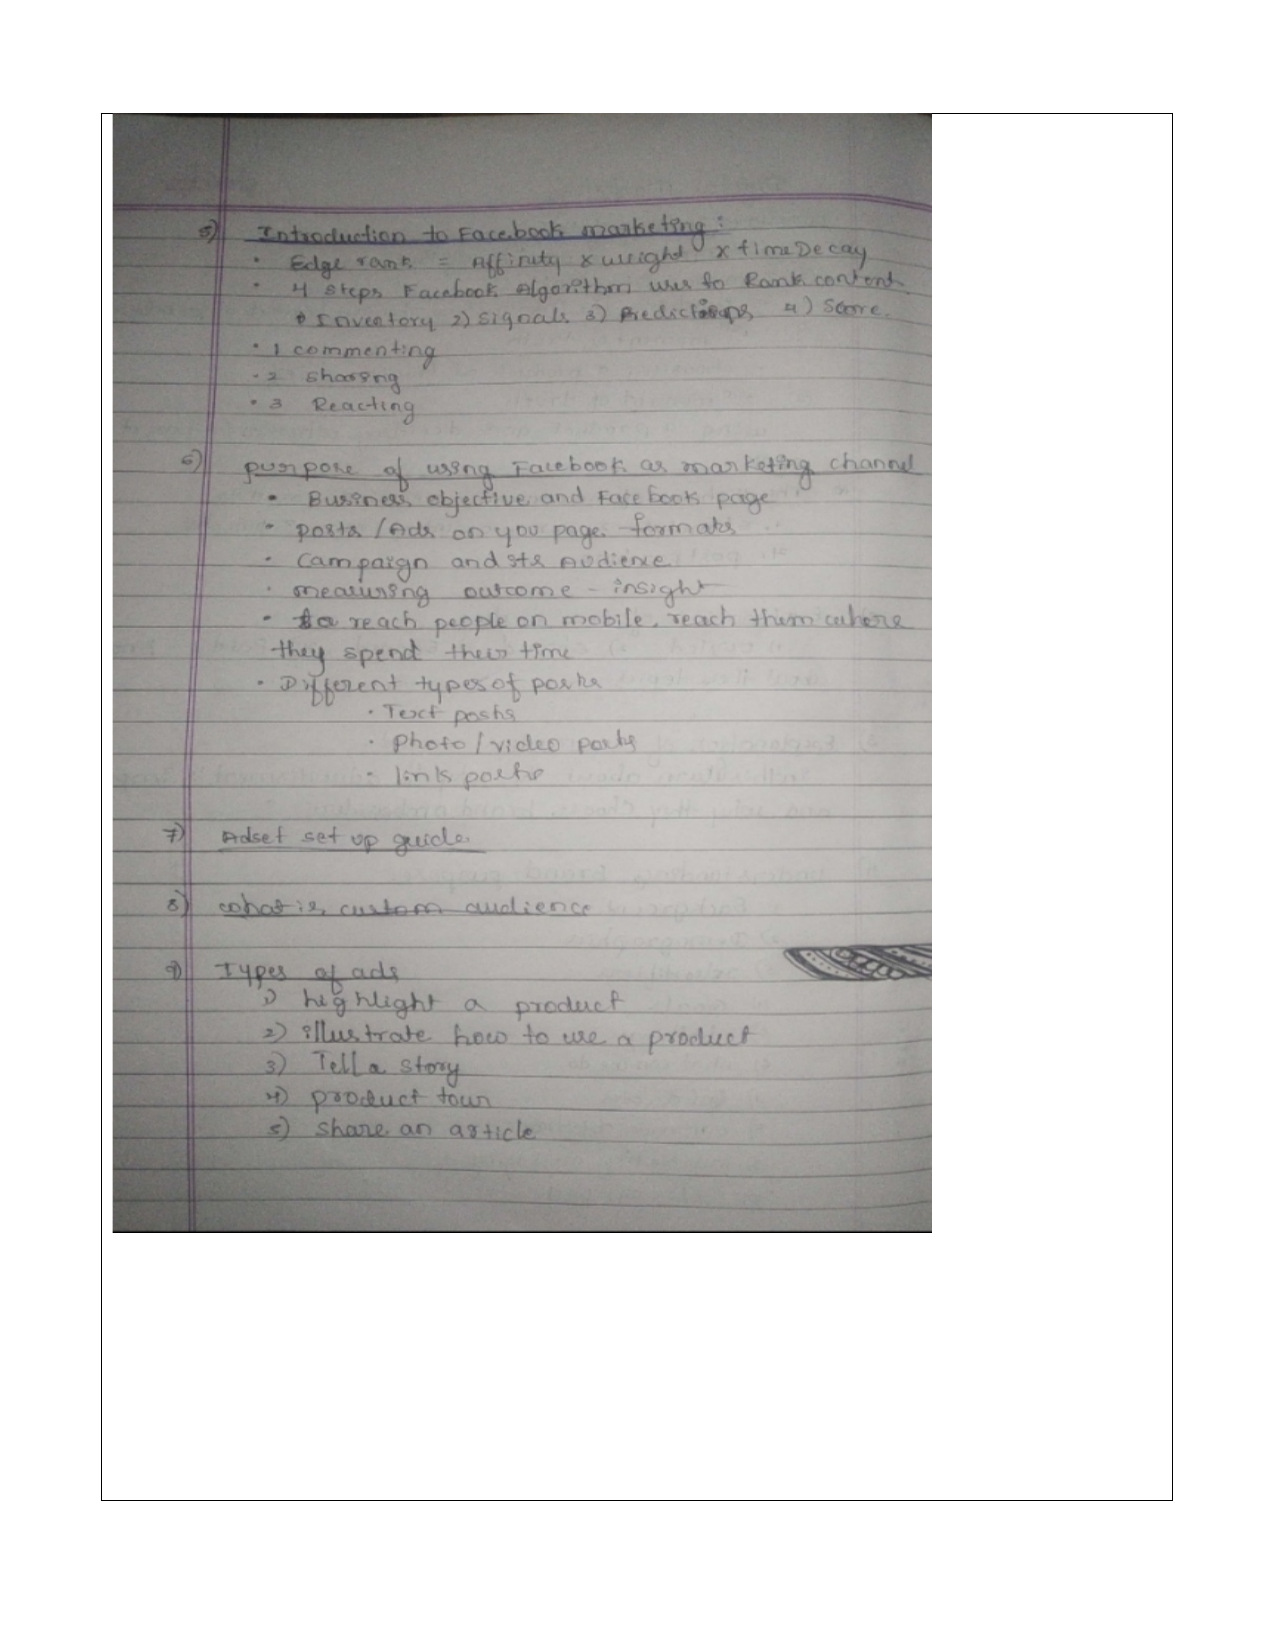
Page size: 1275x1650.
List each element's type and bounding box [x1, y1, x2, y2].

table_cell [102, 114, 1172, 1500]
picture [112, 113, 932, 1233]
